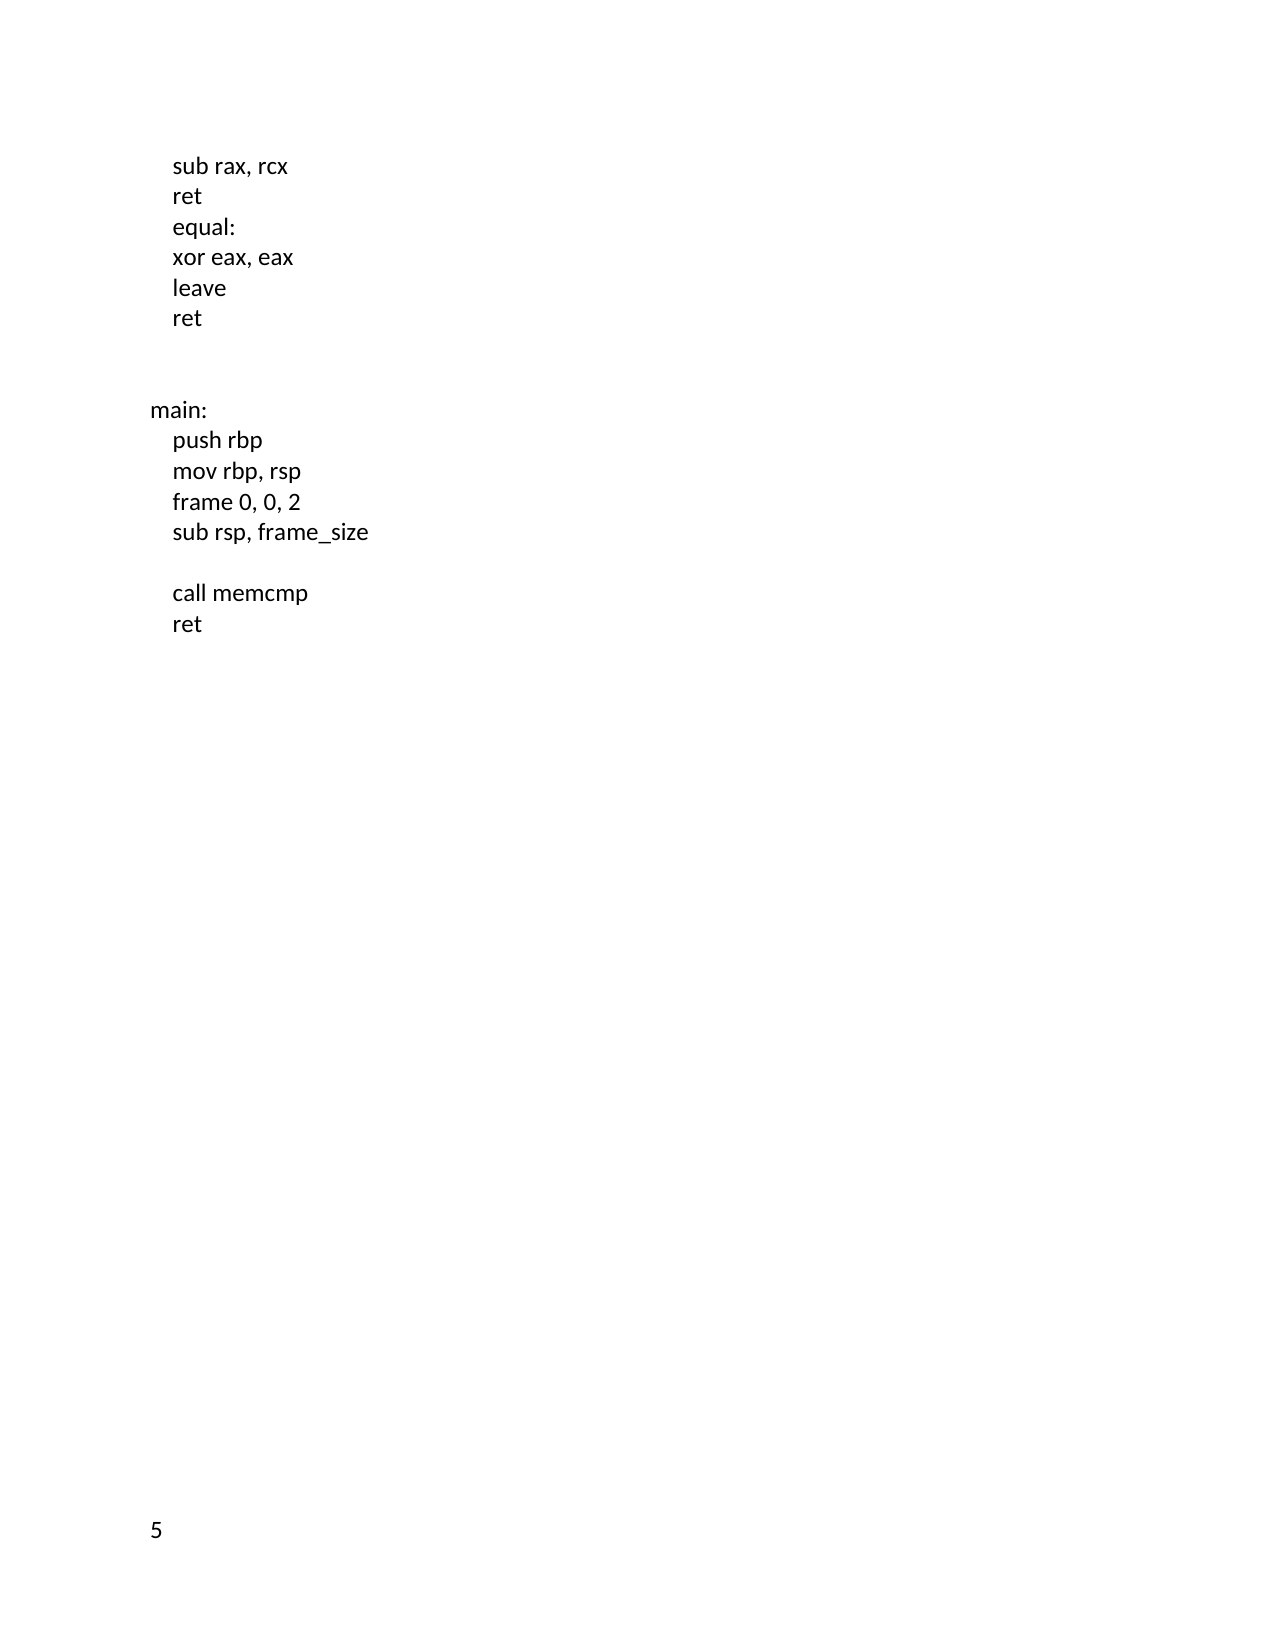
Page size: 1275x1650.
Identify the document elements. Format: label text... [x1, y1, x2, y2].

text frame 0, 0, 2 [150, 486, 1125, 516]
text leave [150, 272, 1125, 303]
text sub rsp, frame_size [150, 516, 1125, 547]
text ret [150, 608, 1125, 638]
text ret [150, 181, 1125, 211]
text xor eax, eax [150, 242, 1125, 272]
text main: [150, 394, 1125, 425]
text equal: [150, 211, 1125, 242]
text mov rbp, rsp [150, 455, 1125, 486]
text push rbp [150, 425, 1125, 455]
text sub rax, rcx [150, 150, 1125, 181]
text call memcmp [150, 577, 1125, 608]
text ret [150, 303, 1125, 333]
